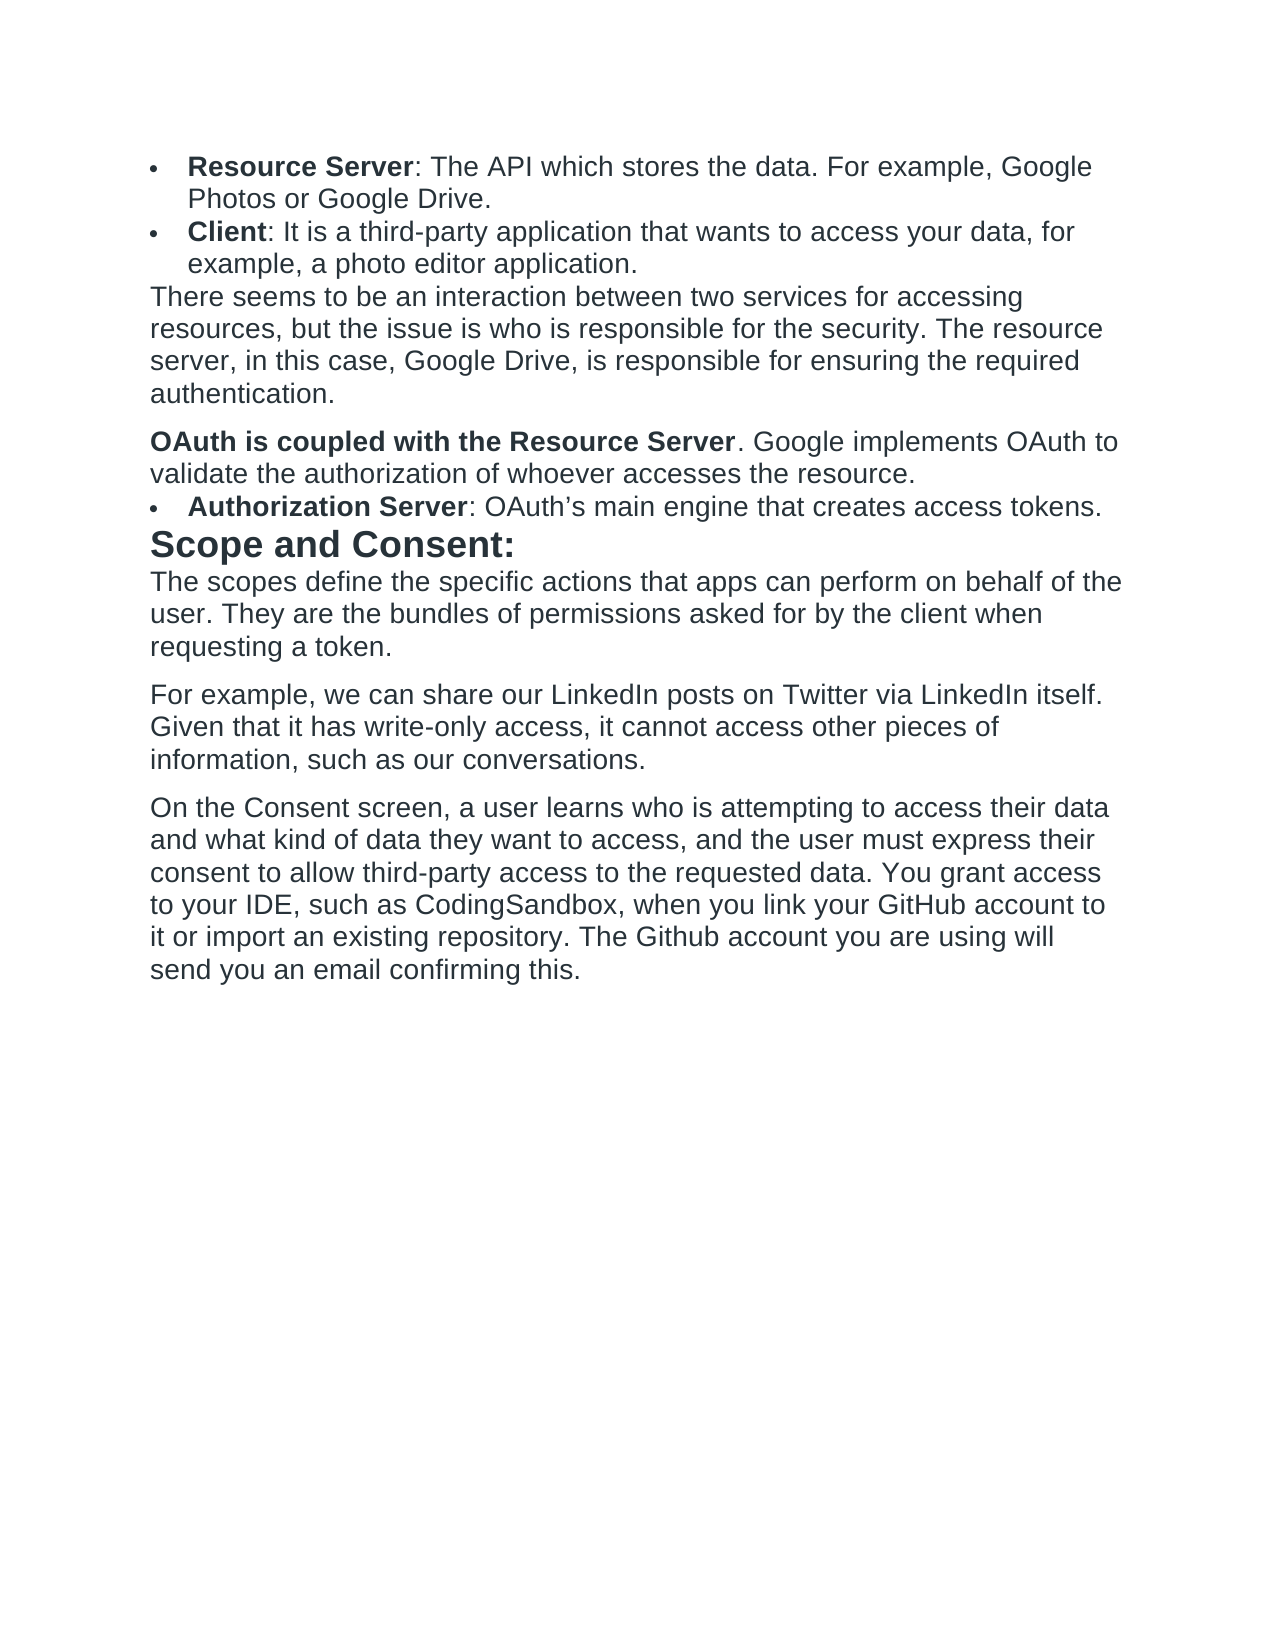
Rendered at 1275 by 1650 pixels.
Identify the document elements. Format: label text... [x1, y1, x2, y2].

text On the Consent screen, a user learns who is attempting to access their data and what kind of data they want to access, and the user must express their consent to allow third-party access to the requested data. You grant access to your IDE, such as CodingSandbox, when you link your GitHub account to it or import an existing repository. The Github account you are using will send you an email confirming this. [150, 791, 1125, 985]
text OAuth is coupled with the Resource Server. Google implements OAuth to validate the authorization of whoever accesses the resource. [150, 425, 1125, 489]
text There seems to be an interaction between two services for accessing resources, but the issue is who is responsible for the security. The resource server, in this case, Google Drive, is responsible for ensuring the required authentication. [150, 279, 1125, 409]
text Scope and Consent: [150, 522, 1125, 565]
text The scopes define the specific actions that apps can perform on behalf of the user. They are the bundles of permissions asked for by the client when requesting a token. [150, 565, 1125, 662]
list Client: It is a third-party application that wants to access your data, for example, a photo editor application. [150, 215, 1125, 279]
list Authorization Server: OAuth’s main engine that creates access tokens. [150, 489, 1125, 522]
text For example, we can share our LinkedIn posts on Twitter via LinkedIn itself. Given that it has write-only access, it cannot access other pieces of information, such as our conversations. [150, 678, 1125, 775]
list Resource Server: The API which stores the data. For example, Google Photos or Google Drive. [150, 150, 1125, 215]
